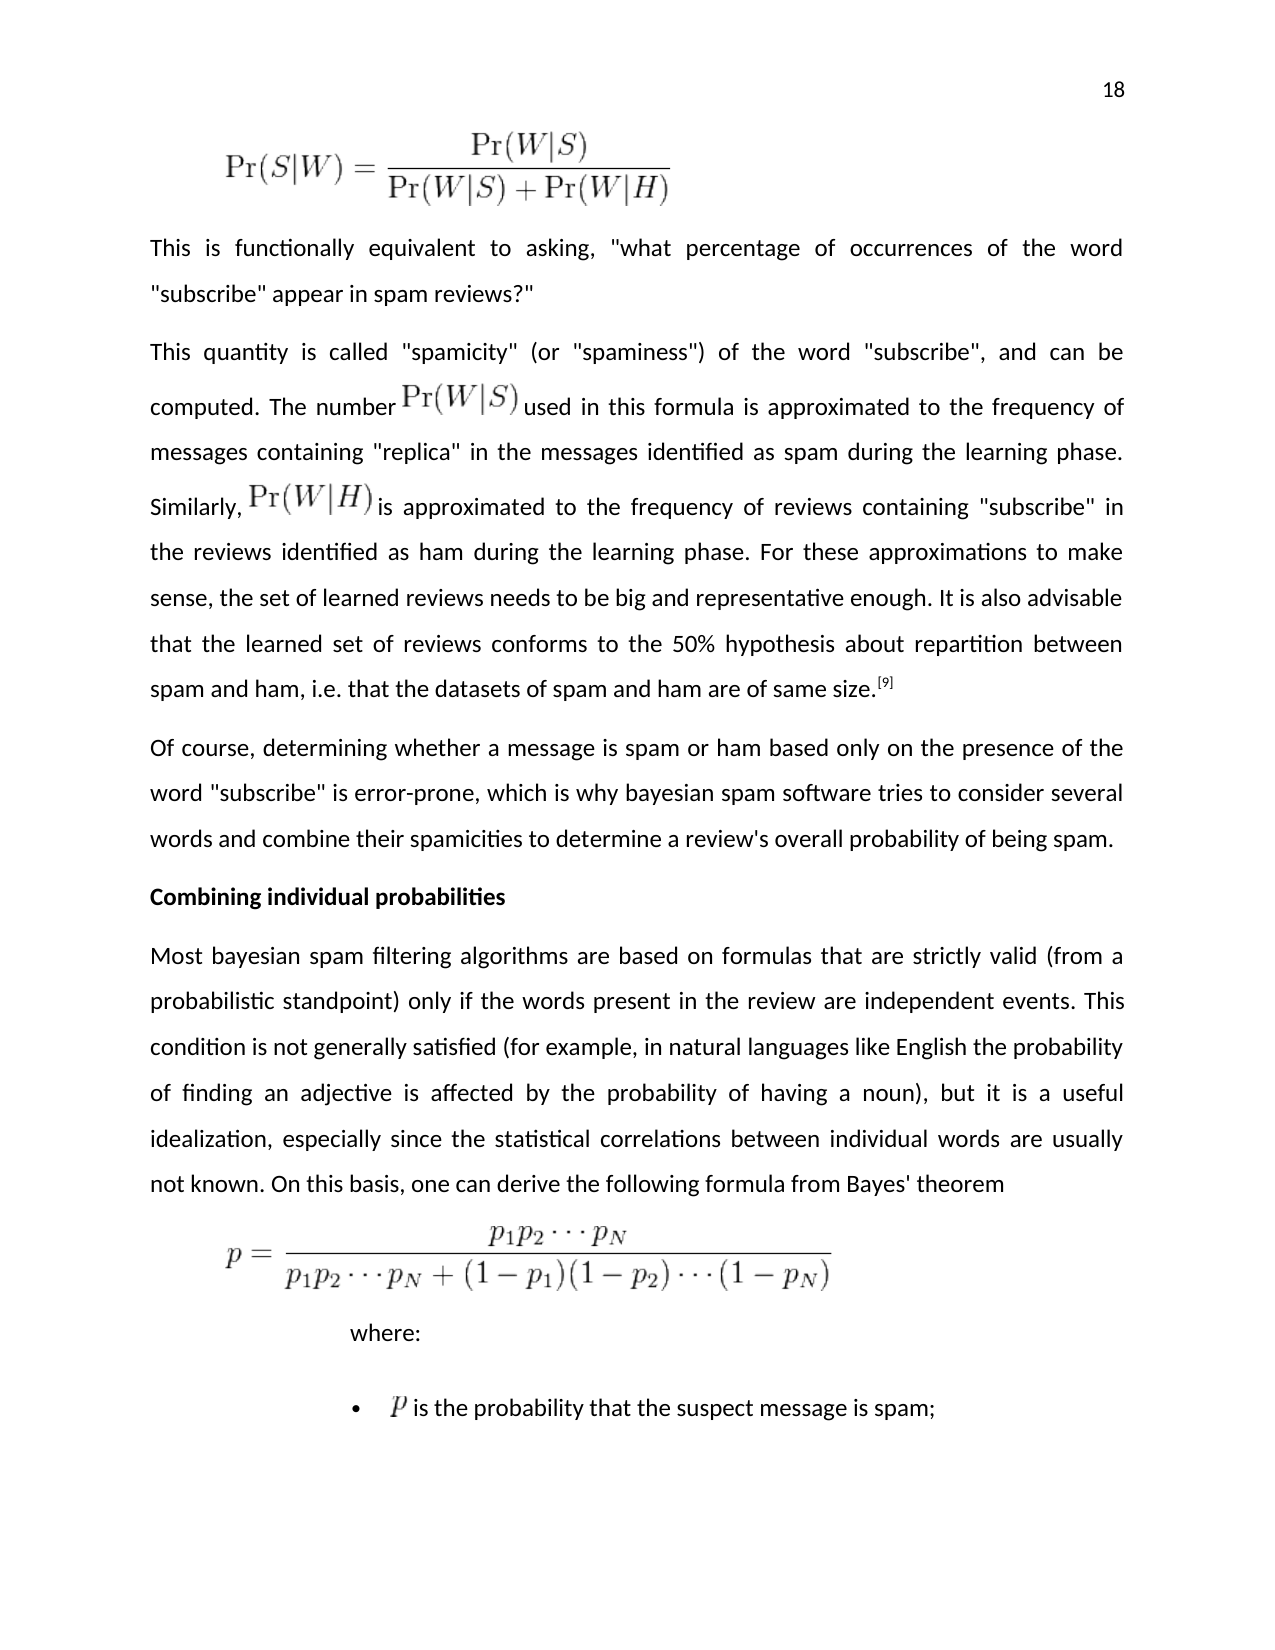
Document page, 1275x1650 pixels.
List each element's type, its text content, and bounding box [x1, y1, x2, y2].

picture [225, 1226, 832, 1291]
picture [390, 1396, 408, 1417]
text Of course, determining whether a message is spam or ham based only on the presence of the word "subscribe" is error-prone, which is why bayesian spam software tries to consider several words and combine their spamicities to determine a review's overall probability of being spam. [150, 732, 1125, 854]
list is the probability that the suspect message is spam; [352, 1392, 1125, 1423]
text This is functionally equivalent to asking, "what percentage of occurrences of the word "subscribe" appear in spam reviews?" [150, 232, 1125, 309]
text This quantity is called "spamicity" (or "spaminess") of the word "subscribe", and can be computed. The number used in this formula is approximated to the frequency of messages containing "replica" in the messages identified as spam during the learning phase. Similarly, is approximated to the frequency of reviews containing "subscribe" in the reviews identified as ham during the learning phase. For these approximations to make sense, the set of learned reviews needs to be big and representative enough. It is also advisable that the learned set of reviews conforms to the 50% hypothesis about repartition between spam and ham, i.e. that the datasets of spam and ham are of same size.[9] [150, 336, 1125, 704]
picture [402, 382, 518, 415]
text where: [350, 1317, 1125, 1348]
picture [225, 131, 671, 206]
text Combining individual probabilities [150, 882, 1125, 912]
picture [248, 482, 372, 515]
text Most bayesian spam filtering algorithms are based on formulas that are strictly valid (from a probabilistic standpoint) only if the words present in the review are independent events. This condition is not generally satisfied (for example, in natural languages like English the probability of finding an adjective is affected by the probability of having a noun), but it is a useful idealization, especially since the statistical correlations between individual words are usually not known. On this basis, one can derive the following formula from Bayes' theorem [150, 940, 1125, 1199]
